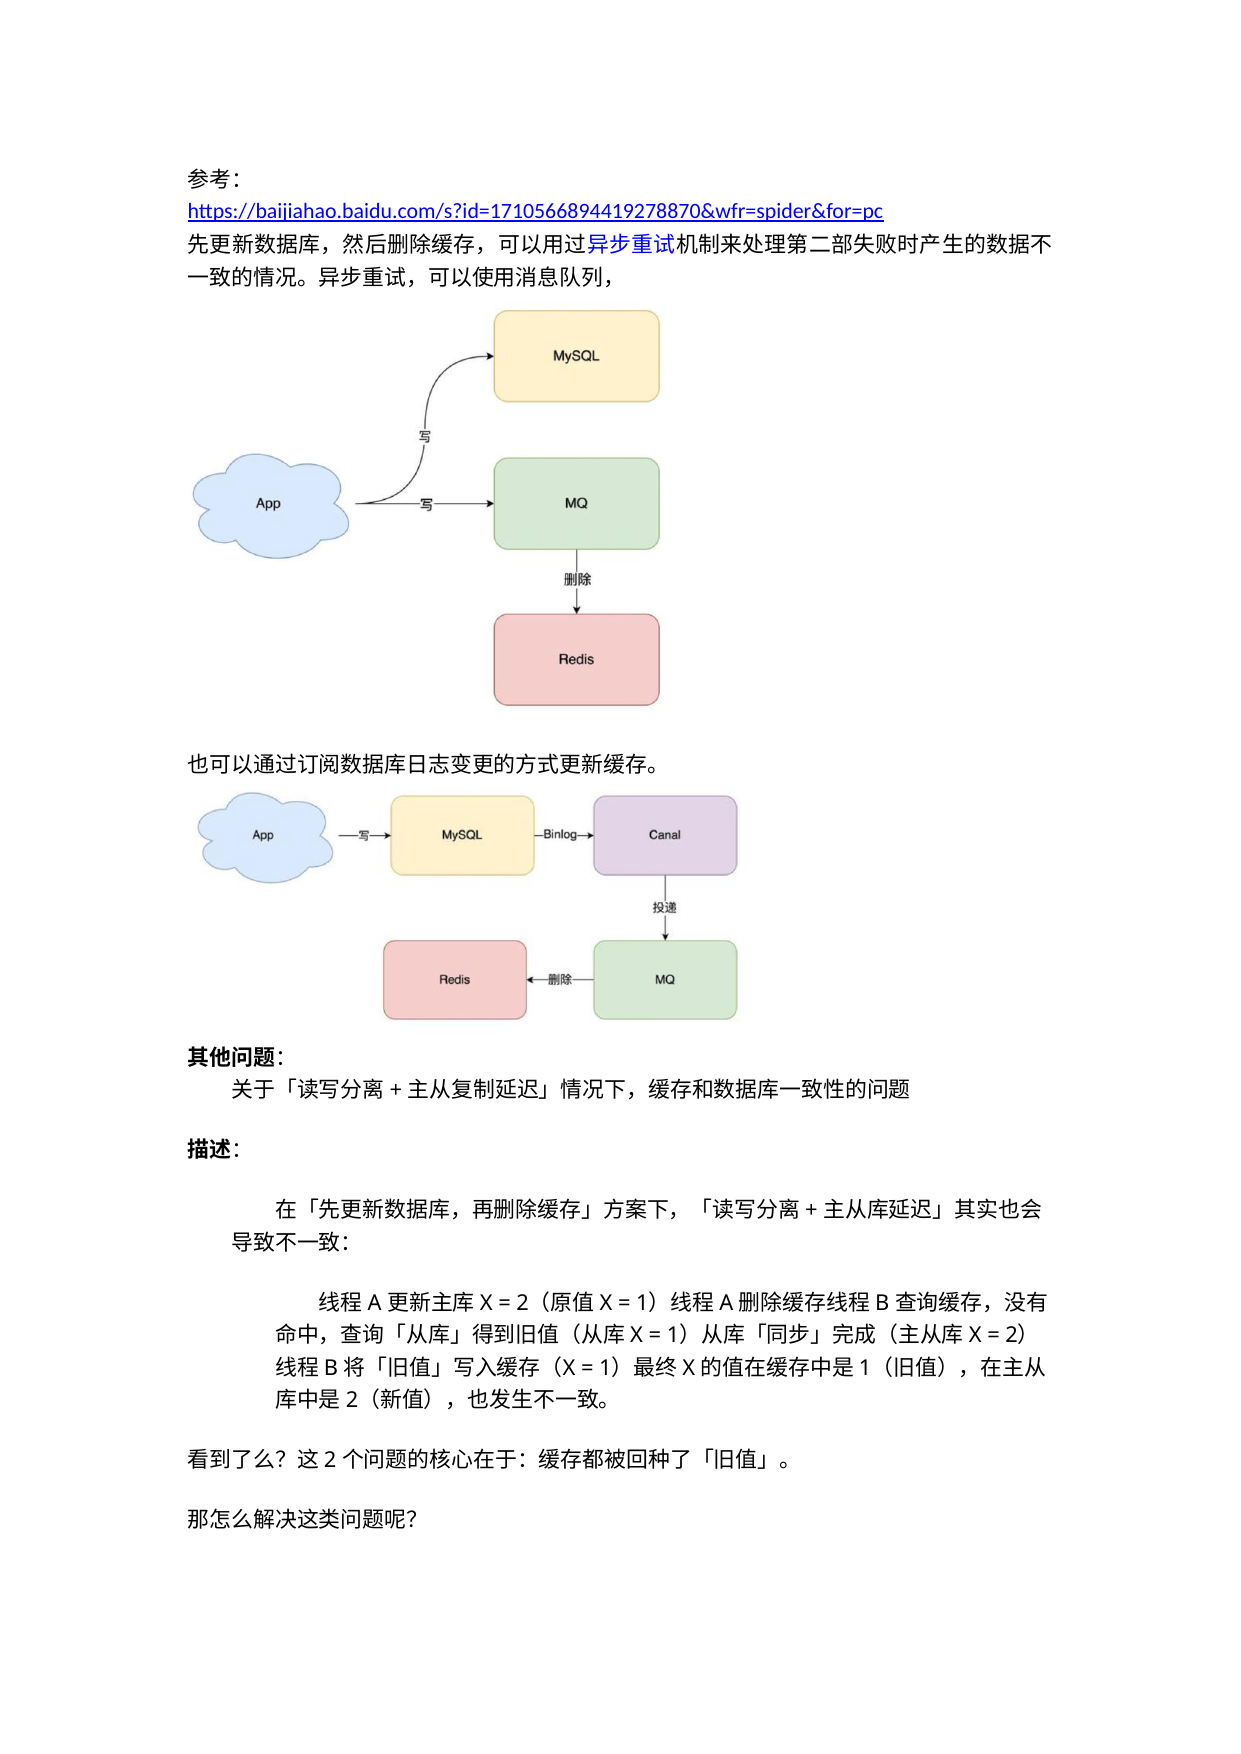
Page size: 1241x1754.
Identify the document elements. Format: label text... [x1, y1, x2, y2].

text 在「先更新数据库，再删除缓存」方案下，「读写分离 + 主从库延迟」其实也会导致不一致： [231, 1192, 1053, 1257]
text 线程 A 更新主库 X = 2（原值 X = 1）线程 A 删除缓存线程 B 查询缓存，没有命中，查询「从库」得到旧值（从库 X = 1）从库「同步」完成（主从库 X = 2）线程 B 将「旧值」写入缓存（X = 1）最终 X 的值在缓存中是 1（旧值），在主从库中是 2（新值），也发生不一致。 [275, 1284, 1053, 1414]
picture [187, 779, 747, 1033]
text 看到了么？这 2 个问题的核心在于：缓存都被回种了「旧值」。 [187, 1442, 1053, 1474]
text 那怎么解决这类问题呢？ [187, 1502, 1053, 1534]
picture [187, 292, 668, 717]
text 其他问题： [187, 1039, 1053, 1072]
text 也可以通过订阅数据库日志变更的方式更新缓存。 [187, 747, 1053, 779]
text 先更新数据库，然后删除缓存，可以用过异步重试机制来处理第二部失败时产生的数据不一致的情况。异步重试，可以使用消息队列， [187, 227, 1053, 292]
text 描述： [187, 1132, 1053, 1164]
text https://baijiahao.baidu.com/s?id=1710566894419278870&wfr=spider&for=pc [187, 194, 1053, 227]
text 参考： [187, 162, 1053, 194]
text 关于「读写分离 + 主从复制延迟」情况下，缓存和数据库一致性的问题 [187, 1072, 1053, 1104]
